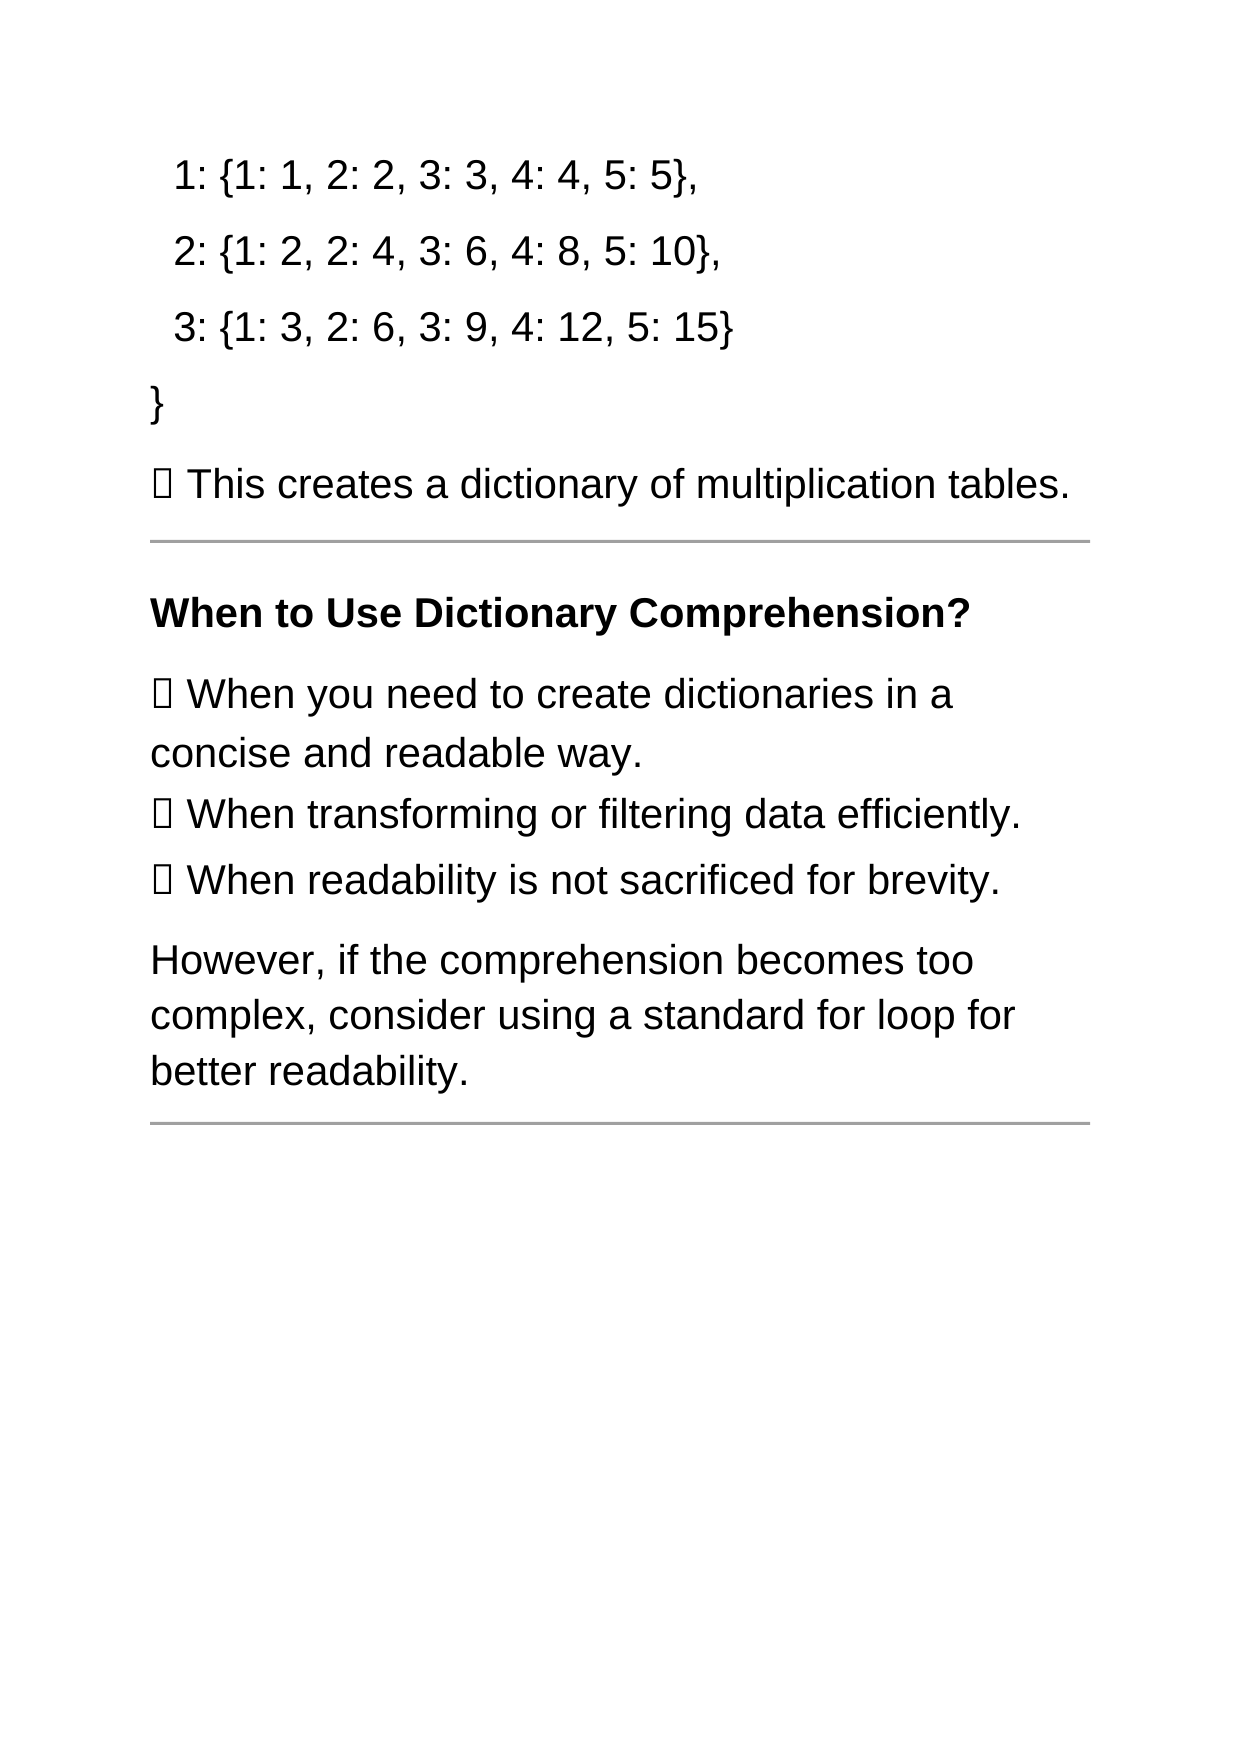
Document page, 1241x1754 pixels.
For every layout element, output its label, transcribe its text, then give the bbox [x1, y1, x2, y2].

text } [150, 378, 1090, 426]
text ✅ When you need to create dictionaries in a concise and readable way. ✅ When transforming or filtering data efficiently. ✅ When readability is not sacrificed for brevity. [150, 664, 1090, 906]
text However, if the comprehension becomes too complex, consider using a standard for loop for better readability. [150, 936, 1090, 1094]
text 1: {1: 1, 2: 2, 3: 3, 4: 4, 5: 5}, [150, 150, 1090, 198]
text 2: {1: 2, 2: 4, 3: 6, 4: 8, 5: 10}, [150, 226, 1090, 274]
text When to Use Dictionary Comprehension? [150, 588, 1090, 636]
text 3: {1: 3, 2: 6, 3: 9, 4: 12, 5: 15} [150, 302, 1090, 350]
text 🔹 This creates a dictionary of multiplication tables. [150, 454, 1090, 511]
